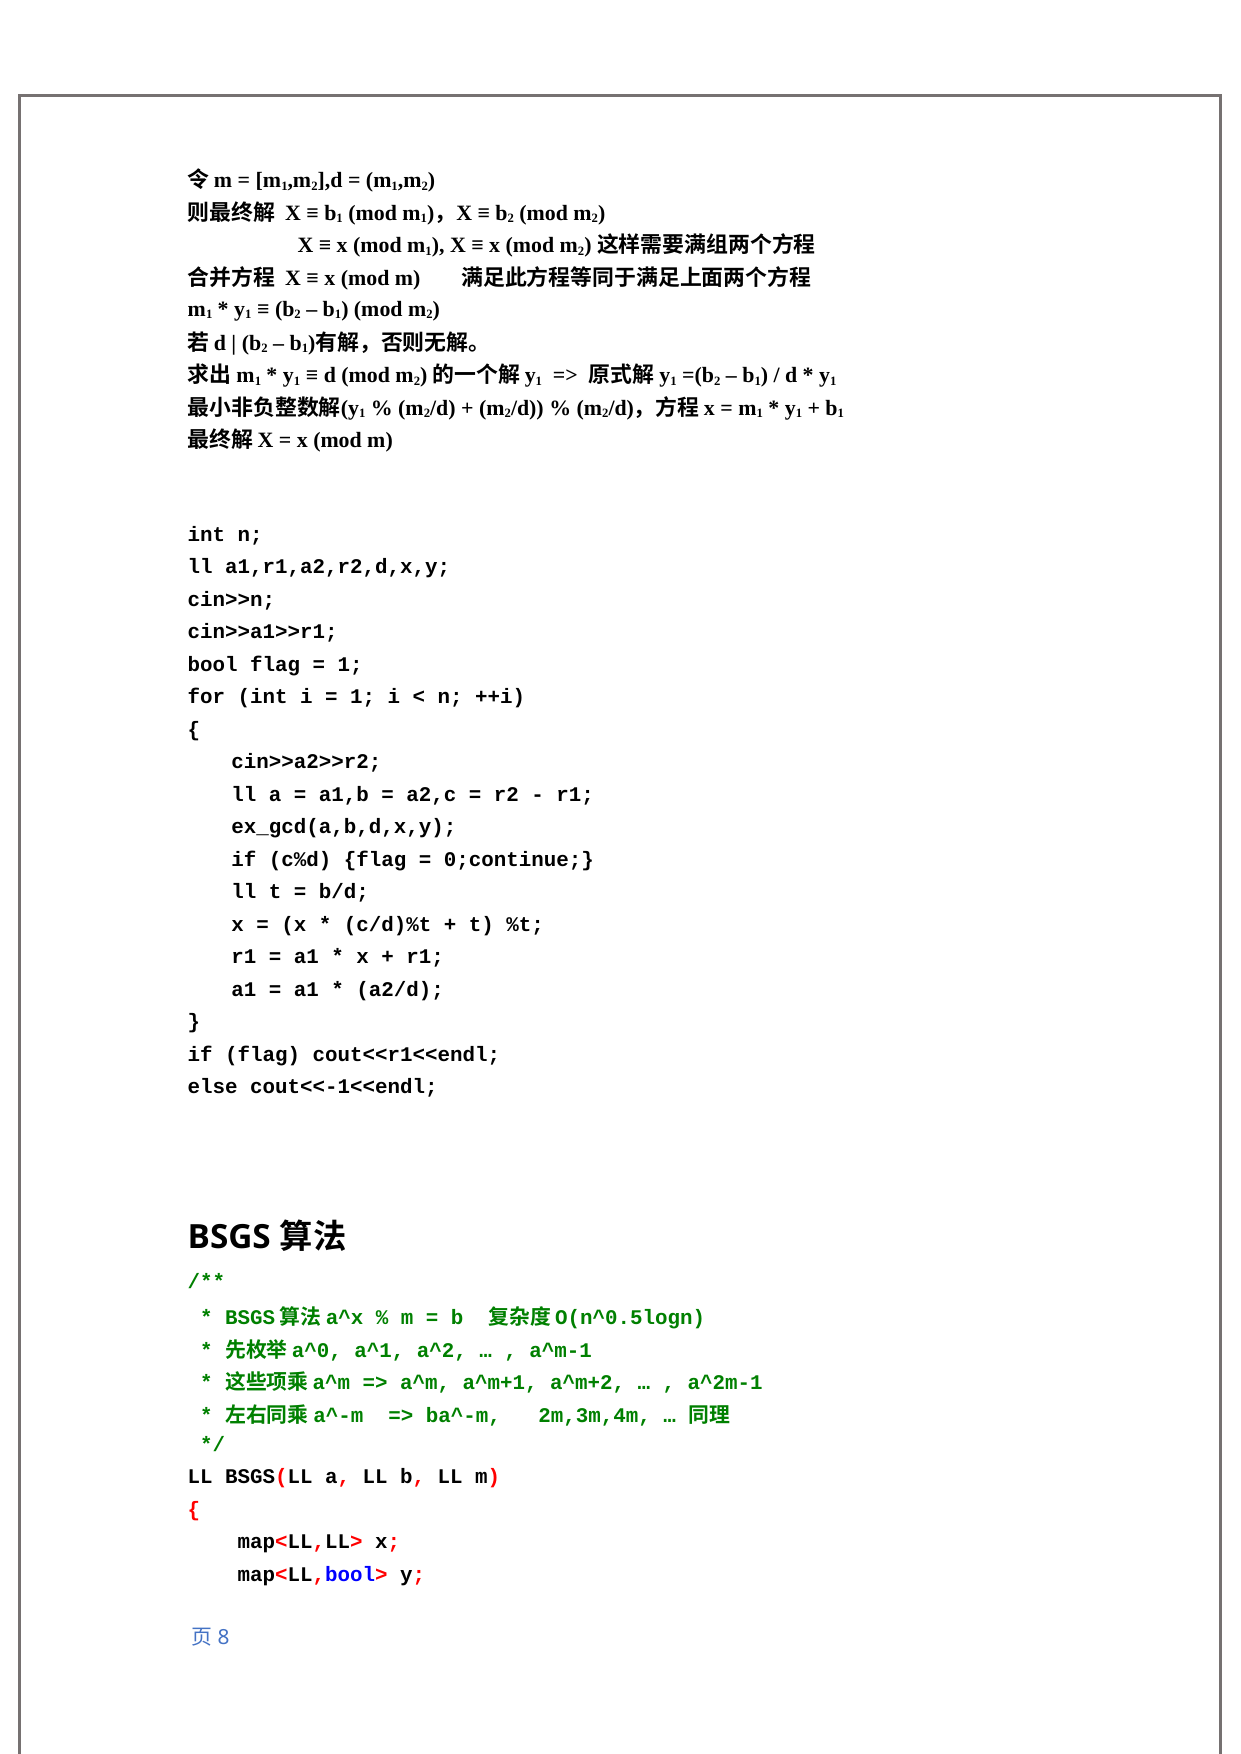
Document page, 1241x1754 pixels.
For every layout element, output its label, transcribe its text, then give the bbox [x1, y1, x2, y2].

text a1 = a1 * (a2/d); [187, 974, 1053, 1007]
text /** [187, 1267, 1053, 1299]
text cin>>a2>>r2; [187, 747, 1053, 779]
text bool flag = 1; [187, 649, 1053, 682]
text X ≡ x (mod m1), X ≡ x (mod m2) 这样需要满组两个方程 [187, 227, 1053, 259]
text for (int i = 1; i < n; ++i) [187, 682, 1053, 714]
text if (c%d) {flag = 0;continue;} [187, 844, 1053, 877]
text { [187, 1494, 1053, 1527]
text * BSGS算法 a^x % m = b 复杂度O(n^0.5logn) [187, 1299, 1053, 1332]
text 若d | (b2 – b1)有解，否则无解。 [187, 324, 1053, 357]
text } [187, 1007, 1053, 1039]
text x = (x * (c/d)%t + t) %t; [187, 909, 1053, 942]
text */ [187, 1429, 1053, 1462]
text else cout<<-1<<endl; [187, 1072, 1053, 1104]
text LL BSGS(LL a, LL b, LL m) [187, 1462, 1053, 1494]
text map<LL,LL> x; [187, 1527, 1053, 1559]
text 令m = [m1,m2],d = (m1,m2) [187, 162, 1053, 194]
text int n; [187, 519, 1053, 552]
text ll a = a1,b = a2,c = r2 - r1; [187, 779, 1053, 812]
text if (flag) cout<<r1<<endl; [187, 1039, 1053, 1072]
text 最终解X = x (mod m) [187, 422, 1053, 454]
text ll a1,r1,a2,r2,d,x,y; [187, 552, 1053, 584]
text r1 = a1 * x + r1; [187, 942, 1053, 974]
text * 左右同乘 a^-m => ba^-m, 2m,3m,4m, … 同理 [187, 1397, 1053, 1429]
text cin>>n; [187, 584, 1053, 617]
text 最小非负整数解(y1 % (m2/d) + (m2/d)) % (m2/d)，方程x = m1 * y1 + b1 [187, 389, 1053, 422]
text map<LL,bool> y; [187, 1559, 1053, 1592]
text m1 * y1 ≡ (b2 – b1) (mod m2) [187, 292, 1053, 324]
text BSGS 算法 [187, 1202, 1053, 1267]
text ex_gcd(a,b,d,x,y); [187, 812, 1053, 844]
text 则最终解 X ≡ b1 (mod m1)，X ≡ b2 (mod m2) [187, 194, 1053, 227]
text { [187, 714, 1053, 747]
text 求出 m1 * y1 ≡ d (mod m2) 的一个解y1 => 原式解 y1 =(b2 – b1) / d * y1 [187, 357, 1053, 389]
text ll t = b/d; [187, 877, 1053, 909]
text 合并方程 X ≡ x (mod m) 满足此方程等同于满足上面两个方程 [187, 259, 1053, 292]
text cin>>a1>>r1; [187, 617, 1053, 649]
text * 先枚举a^0, a^1, a^2, … , a^m-1 [187, 1332, 1053, 1364]
text * 这些项乘a^m => a^m, a^m+1, a^m+2, … , a^2m-1 [187, 1364, 1053, 1397]
